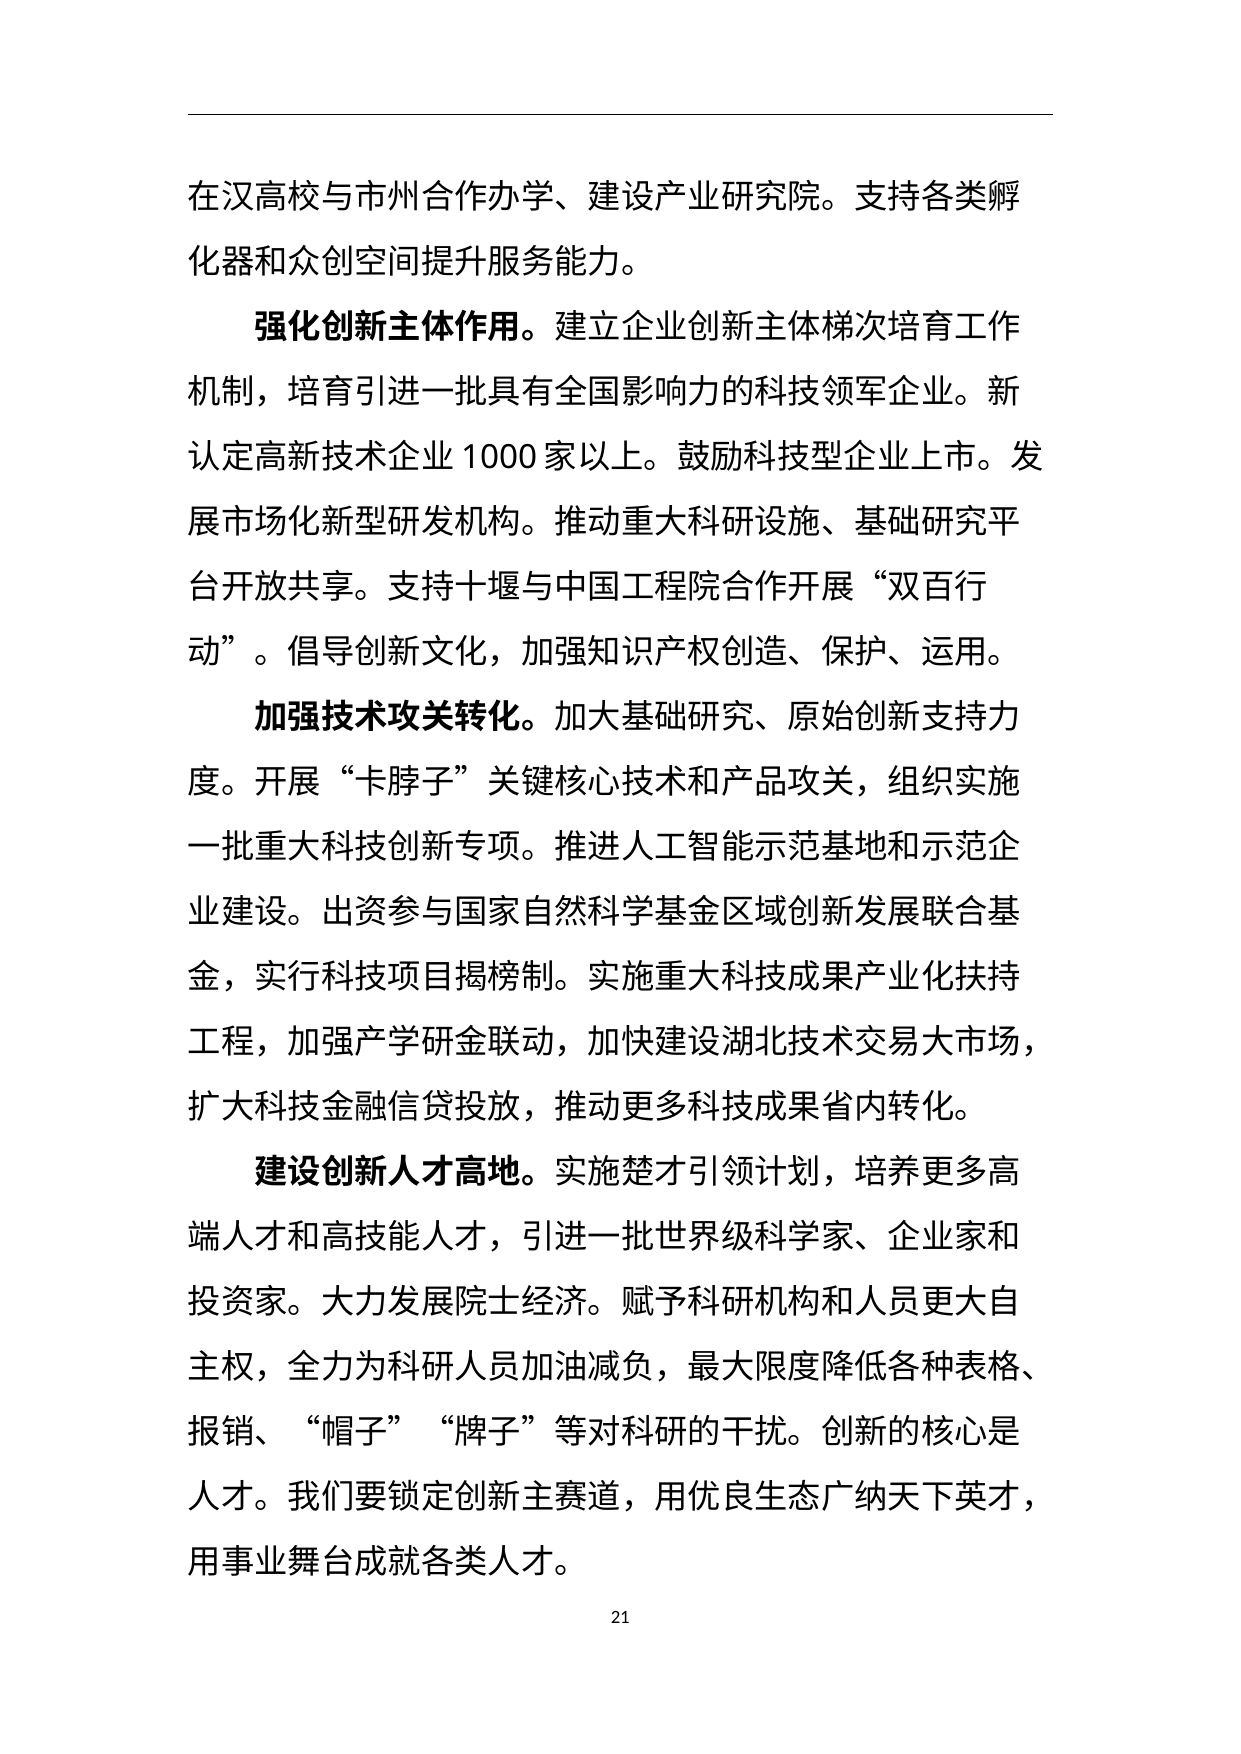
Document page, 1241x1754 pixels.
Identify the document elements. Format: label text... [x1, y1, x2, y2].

text 强化创新主体作用。建立企业创新主体梯次培育工作机制，培育引进一批具有全国影响力的科技领军企业。新认定高新技术企业1000家以上。鼓励科技型企业上市。发展市场化新型研发机构。推动重大科研设施、基础研究平台开放共享。支持十堰与中国工程院合作开展“双百行动”。倡导创新文化，加强知识产权创造、保护、运用。 [187, 292, 1053, 682]
text 加强技术攻关转化。加大基础研究、原始创新支持力度。开展“卡脖子”关键核心技术和产品攻关，组织实施一批重大科技创新专项。推进人工智能示范基地和示范企业建设。出资参与国家自然科学基金区域创新发展联合基金，实行科技项目揭榜制。实施重大科技成果产业化扶持工程，加强产学研金联动，加快建设湖北技术交易大市场，扩大科技金融信贷投放，推动更多科技成果省内转化。 [187, 682, 1053, 1137]
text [187, 162, 1053, 292]
text 建设创新人才高地。实施楚才引领计划，培养更多高端人才和高技能人才，引进一批世界级科学家、企业家和投资家。大力发展院士经济。赋予科研机构和人员更大自主权，全力为科研人员加油减负，最大限度降低各种表格、报销、“帽子”“牌子”等对科研的干扰。创新的核心是人才。我们要锁定创新主赛道，用优良生态广纳天下英才，用事业舞台成就各类人才。 [187, 1137, 1053, 1592]
